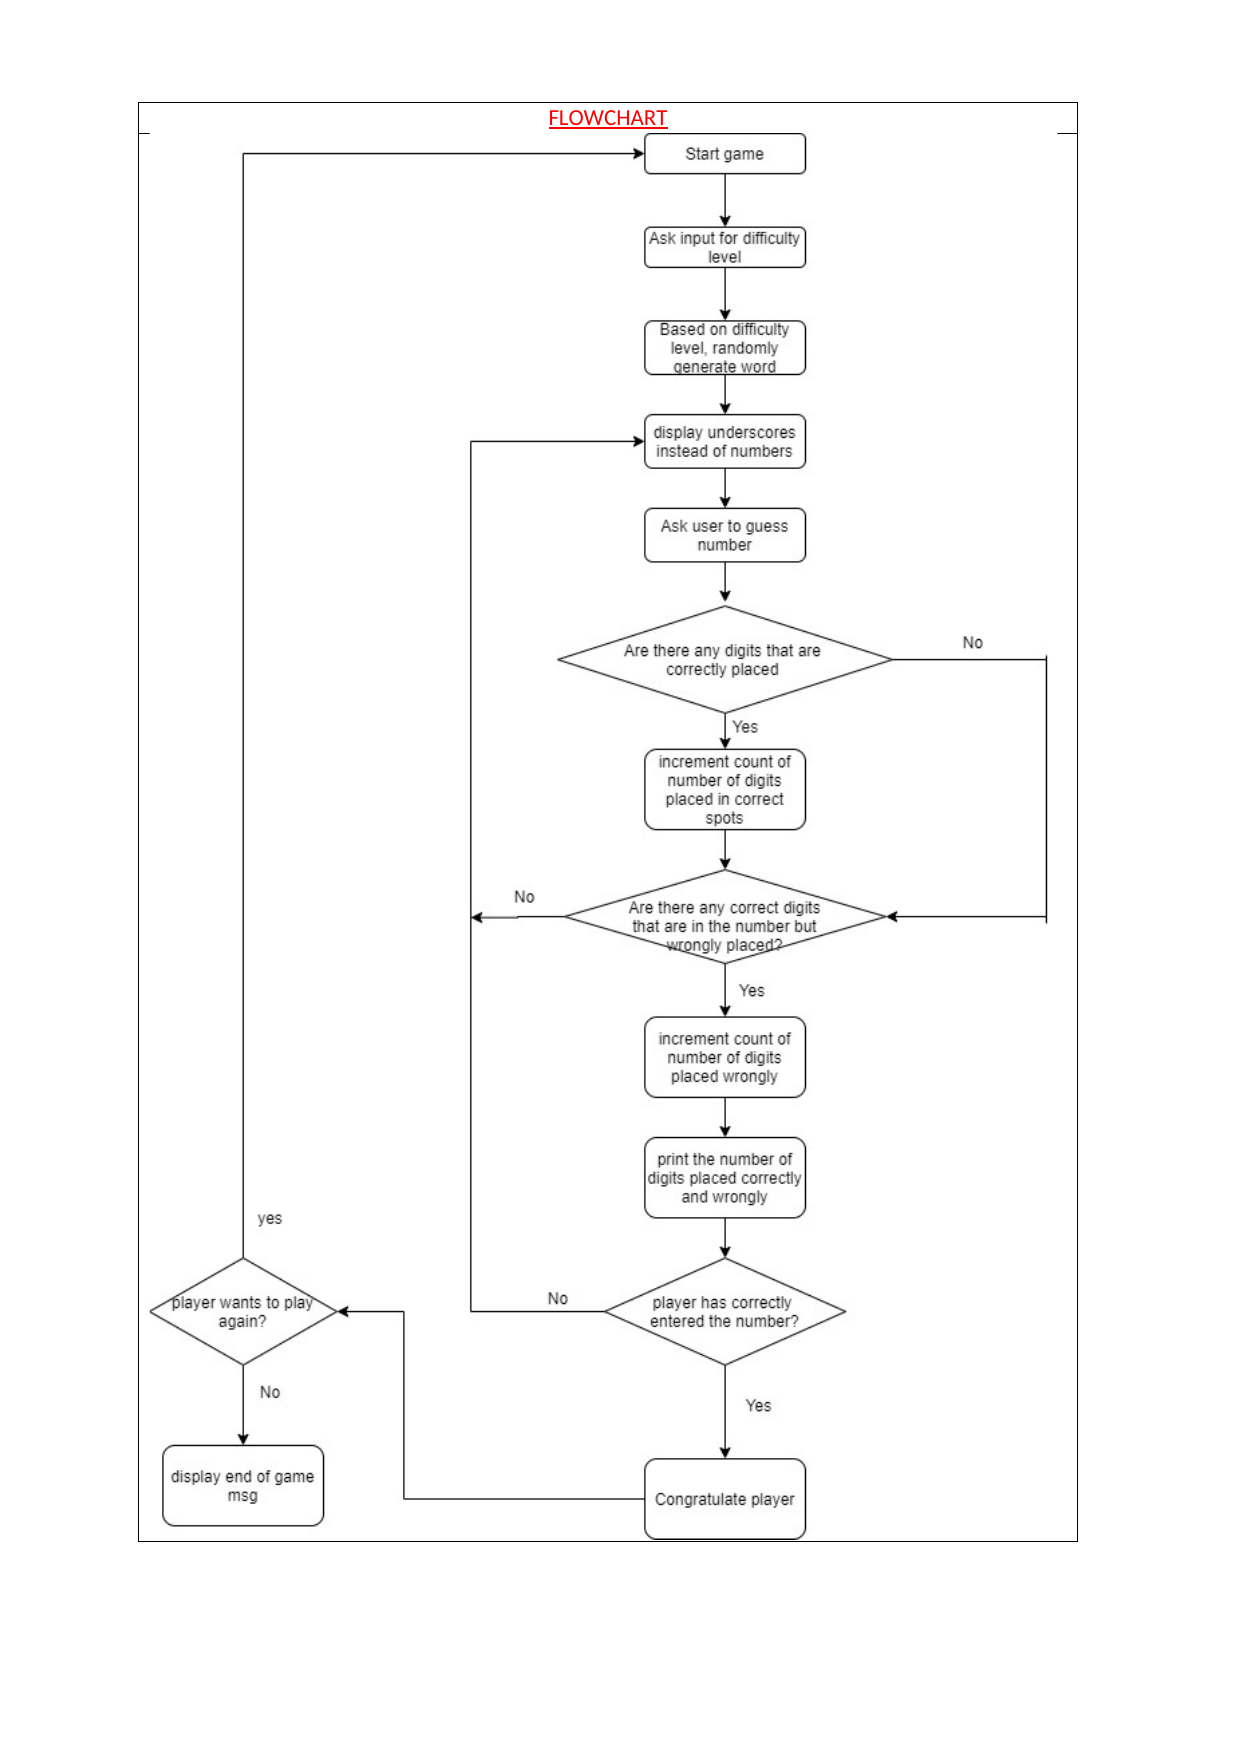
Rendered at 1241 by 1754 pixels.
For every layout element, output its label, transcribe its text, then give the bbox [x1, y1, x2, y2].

table_header FLOWCHART [139, 103, 1077, 133]
table_cell [139, 134, 1077, 1541]
picture [149, 133, 1058, 1540]
